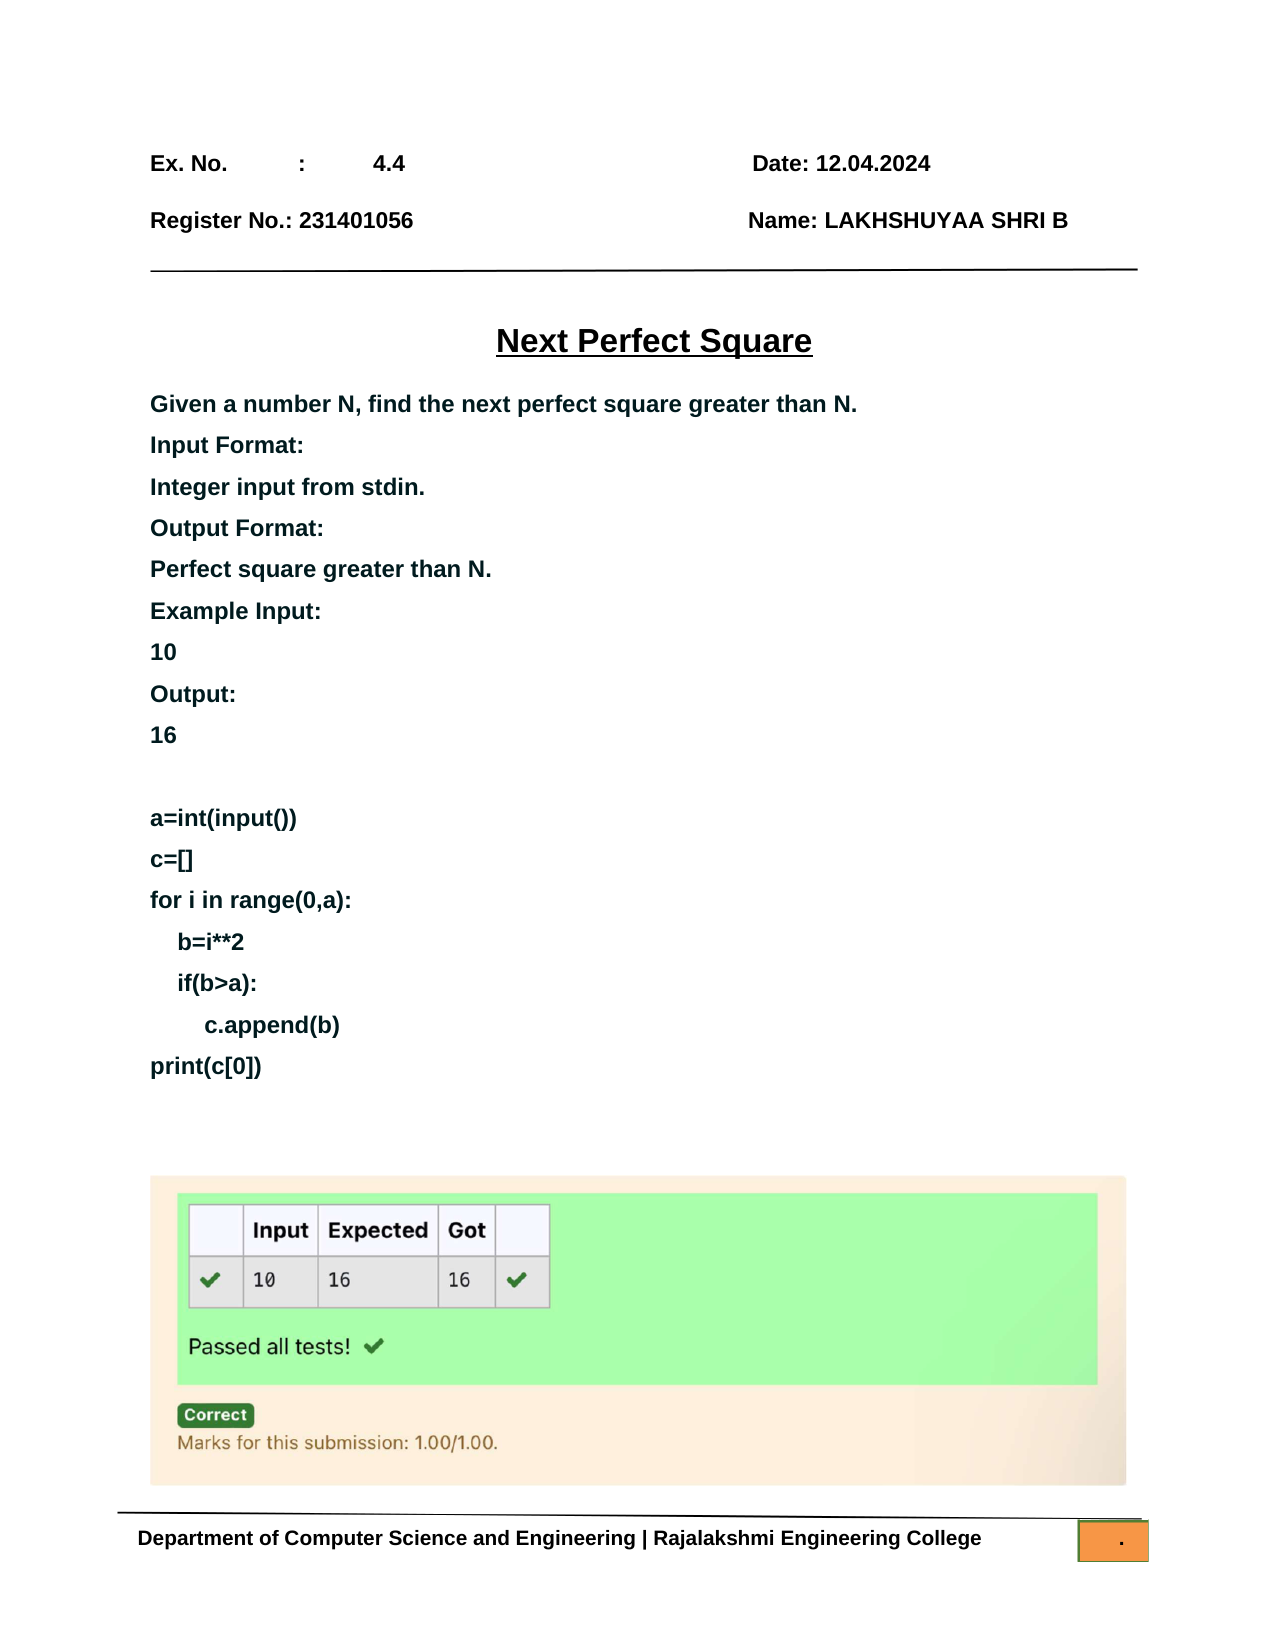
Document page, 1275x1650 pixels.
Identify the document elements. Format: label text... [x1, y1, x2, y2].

picture [150, 268, 1138, 272]
text b=i**2 [177, 928, 1125, 955]
text Given a number N, find the next perfect square greater than N. [150, 390, 1125, 417]
text c.append(b) [204, 1011, 1125, 1038]
text Ex. No. : 4.4 Date: 12.04.2024 [150, 150, 1125, 177]
text Output Format: [150, 514, 1125, 541]
text Perfect square greater than N. [150, 555, 1125, 583]
text print(c[0]) [150, 1052, 1125, 1079]
text Integer input from stdin. [150, 472, 1125, 500]
text for i in range(0,a): [150, 886, 1125, 914]
text c=[] [150, 845, 1125, 873]
text Input Format: [150, 431, 1125, 459]
text if(b>a): [177, 969, 1125, 997]
text Department of Computer Science and Engineering | Rajalakshmi Engineering College [137, 1526, 1073, 1550]
text Next Perfect Square [496, 321, 1125, 360]
text 16 [150, 721, 1125, 748]
text Example Input: [150, 597, 1125, 624]
text a=int(input()) [150, 804, 1125, 831]
text Output: [150, 679, 1125, 707]
picture [117, 1175, 1149, 1562]
text 10 [150, 638, 1125, 666]
text Register No.: 231401056 Name: LAKHSHUYAA SHRI B [150, 207, 1125, 233]
